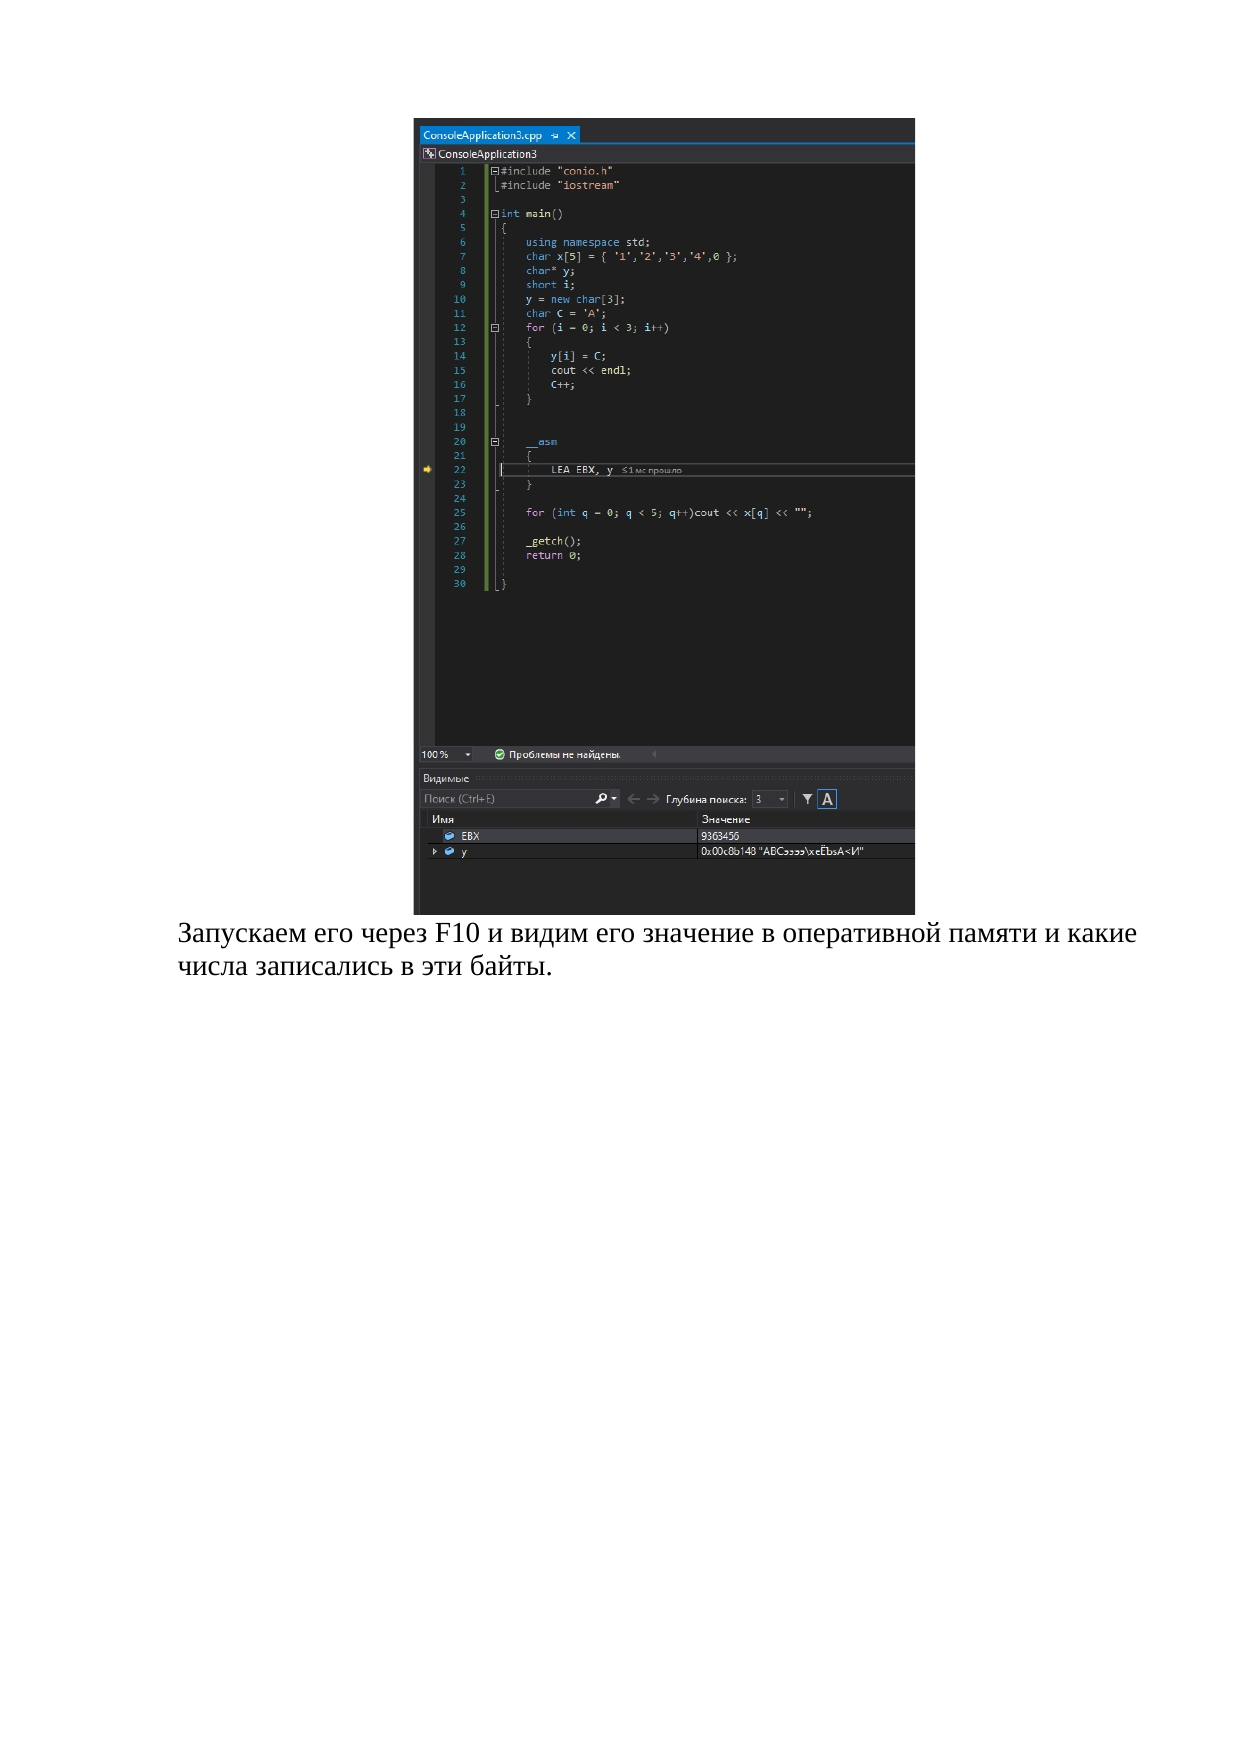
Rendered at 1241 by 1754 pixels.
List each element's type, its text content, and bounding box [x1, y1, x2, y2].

picture [413, 118, 916, 915]
